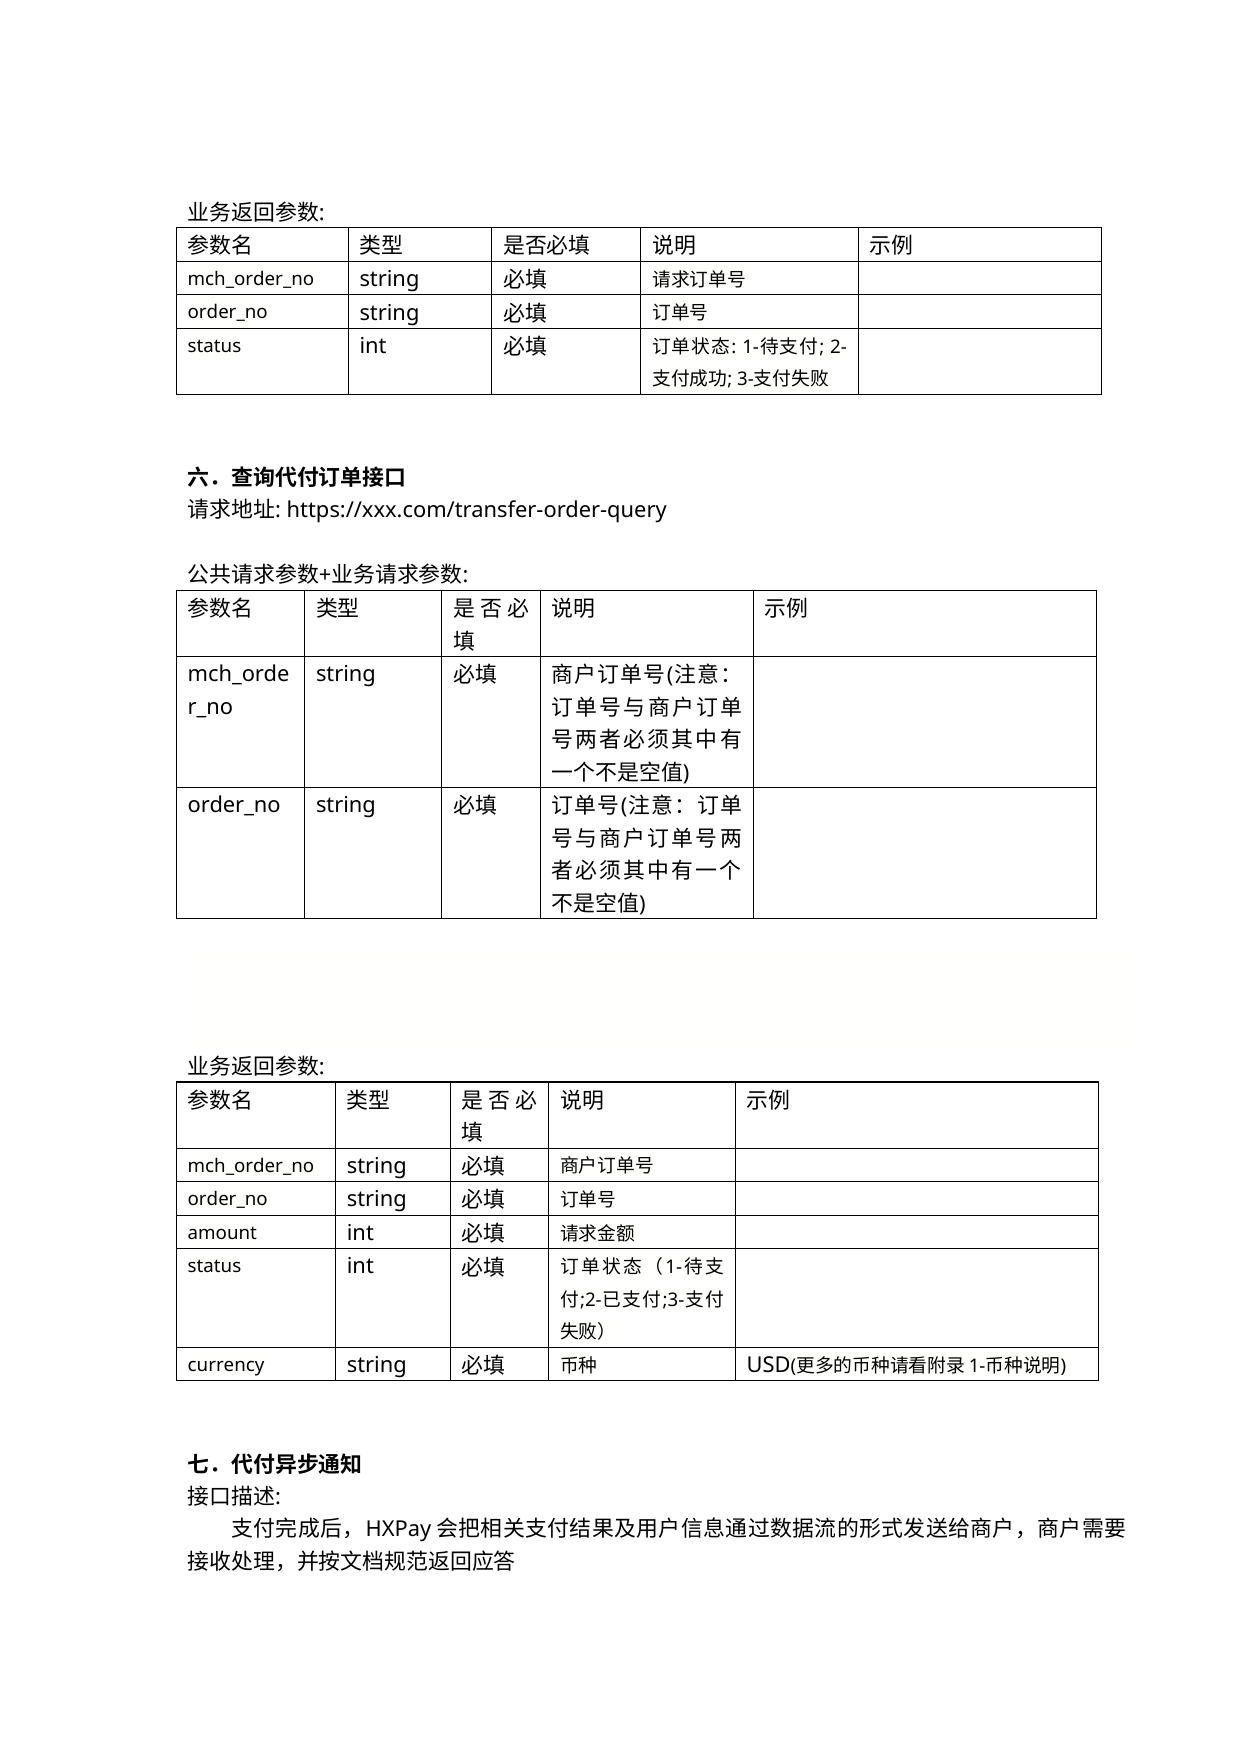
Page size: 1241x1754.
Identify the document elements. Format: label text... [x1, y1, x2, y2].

table_header 示例 [859, 228, 1101, 261]
table_cell string [305, 788, 441, 918]
table_header 是否必填 [451, 1083, 548, 1147]
table_cell [754, 788, 1096, 918]
list 业务返回参数: [187, 1049, 1129, 1081]
table_cell [859, 329, 1101, 394]
list 支付完成后，HXPay会把相关支付结果及用户信息通过数据流的形式发送给商户，商户需要接收处理，并按文档规范返回应答 [187, 1511, 1129, 1576]
table_cell 必填 [451, 1182, 548, 1214]
table_cell 必填 [442, 788, 540, 918]
table_cell 必填 [451, 1216, 548, 1248]
table_cell 商户订单号(注意：订单号与商户订单号两者必须其中有一个不是空值) [541, 657, 753, 787]
table_cell order_no [177, 1182, 335, 1214]
table_header 说明 [541, 591, 753, 656]
table_header 说明 [549, 1083, 735, 1147]
table_header 说明 [641, 228, 858, 261]
table_header 参数名 [177, 228, 348, 261]
table_cell 必填 [442, 657, 540, 787]
table_cell [736, 1249, 1098, 1347]
table_header 类型 [305, 591, 441, 656]
list 请求地址: https://xxx.com/transfer-order-query [187, 492, 1129, 525]
table_cell string [349, 295, 491, 328]
table_cell 订单状态（1-待支付;2-已支付;3-支付失败） [549, 1249, 735, 1347]
table_cell 订单状态: 1-待支付; 2-支付成功; 3-支付失败 [641, 329, 858, 394]
list 公共请求参数+业务请求参数: [187, 557, 1129, 590]
table_cell status [177, 329, 348, 394]
table_cell [736, 1149, 1098, 1181]
table_cell string [336, 1348, 450, 1380]
list 业务返回参数: [187, 194, 1129, 227]
table_cell [859, 295, 1101, 328]
table_cell 订单号 [549, 1182, 735, 1214]
table_cell 必填 [492, 329, 640, 394]
table_cell 商户订单号 [549, 1149, 735, 1181]
table_cell 币种 [549, 1348, 735, 1380]
table_cell mch_order_no [177, 657, 304, 787]
table_cell [736, 1182, 1098, 1214]
table_cell 必填 [451, 1348, 548, 1380]
table_header 是否必填 [442, 591, 540, 656]
list 接口描述: [187, 1479, 1129, 1511]
table_cell currency [177, 1348, 335, 1380]
table_header 类型 [336, 1083, 450, 1147]
table_cell mch_order_no [177, 262, 348, 294]
table_cell string [349, 262, 491, 294]
table_cell USD(更多的币种请看附录1-币种说明) [736, 1348, 1098, 1380]
table_cell amount [177, 1216, 335, 1248]
list 七．代付异步通知 [187, 1446, 1129, 1479]
table_cell 必填 [492, 295, 640, 328]
list 六．查询代付订单接口 [187, 460, 1129, 492]
table_header 示例 [754, 591, 1096, 656]
table_header 参数名 [177, 591, 304, 656]
table_cell mch_order_no [177, 1149, 335, 1181]
table_cell 订单号 [641, 295, 858, 328]
table_cell string [336, 1149, 450, 1181]
table_cell string [305, 657, 441, 787]
table_header 示例 [736, 1083, 1098, 1147]
table_cell 订单号(注意：订单号与商户订单号两者必须其中有一个不是空值) [541, 788, 753, 918]
table_cell order_no [177, 295, 348, 328]
table_cell int [349, 329, 491, 394]
table_cell status [177, 1249, 335, 1347]
table_cell [859, 262, 1101, 294]
table_cell int [336, 1249, 450, 1347]
table_header 是否必填 [492, 228, 640, 261]
table_cell order_no [177, 788, 304, 918]
table_header 参数名 [177, 1083, 335, 1147]
table_cell [736, 1216, 1098, 1248]
table_header 类型 [349, 228, 491, 261]
table_cell 请求订单号 [641, 262, 858, 294]
table_cell 必填 [451, 1249, 548, 1347]
table_cell string [336, 1182, 450, 1214]
table_cell 必填 [451, 1149, 548, 1181]
table_cell int [336, 1216, 450, 1248]
table_cell [754, 657, 1096, 787]
table_cell 必填 [492, 262, 640, 294]
table_cell 请求金额 [549, 1216, 735, 1248]
